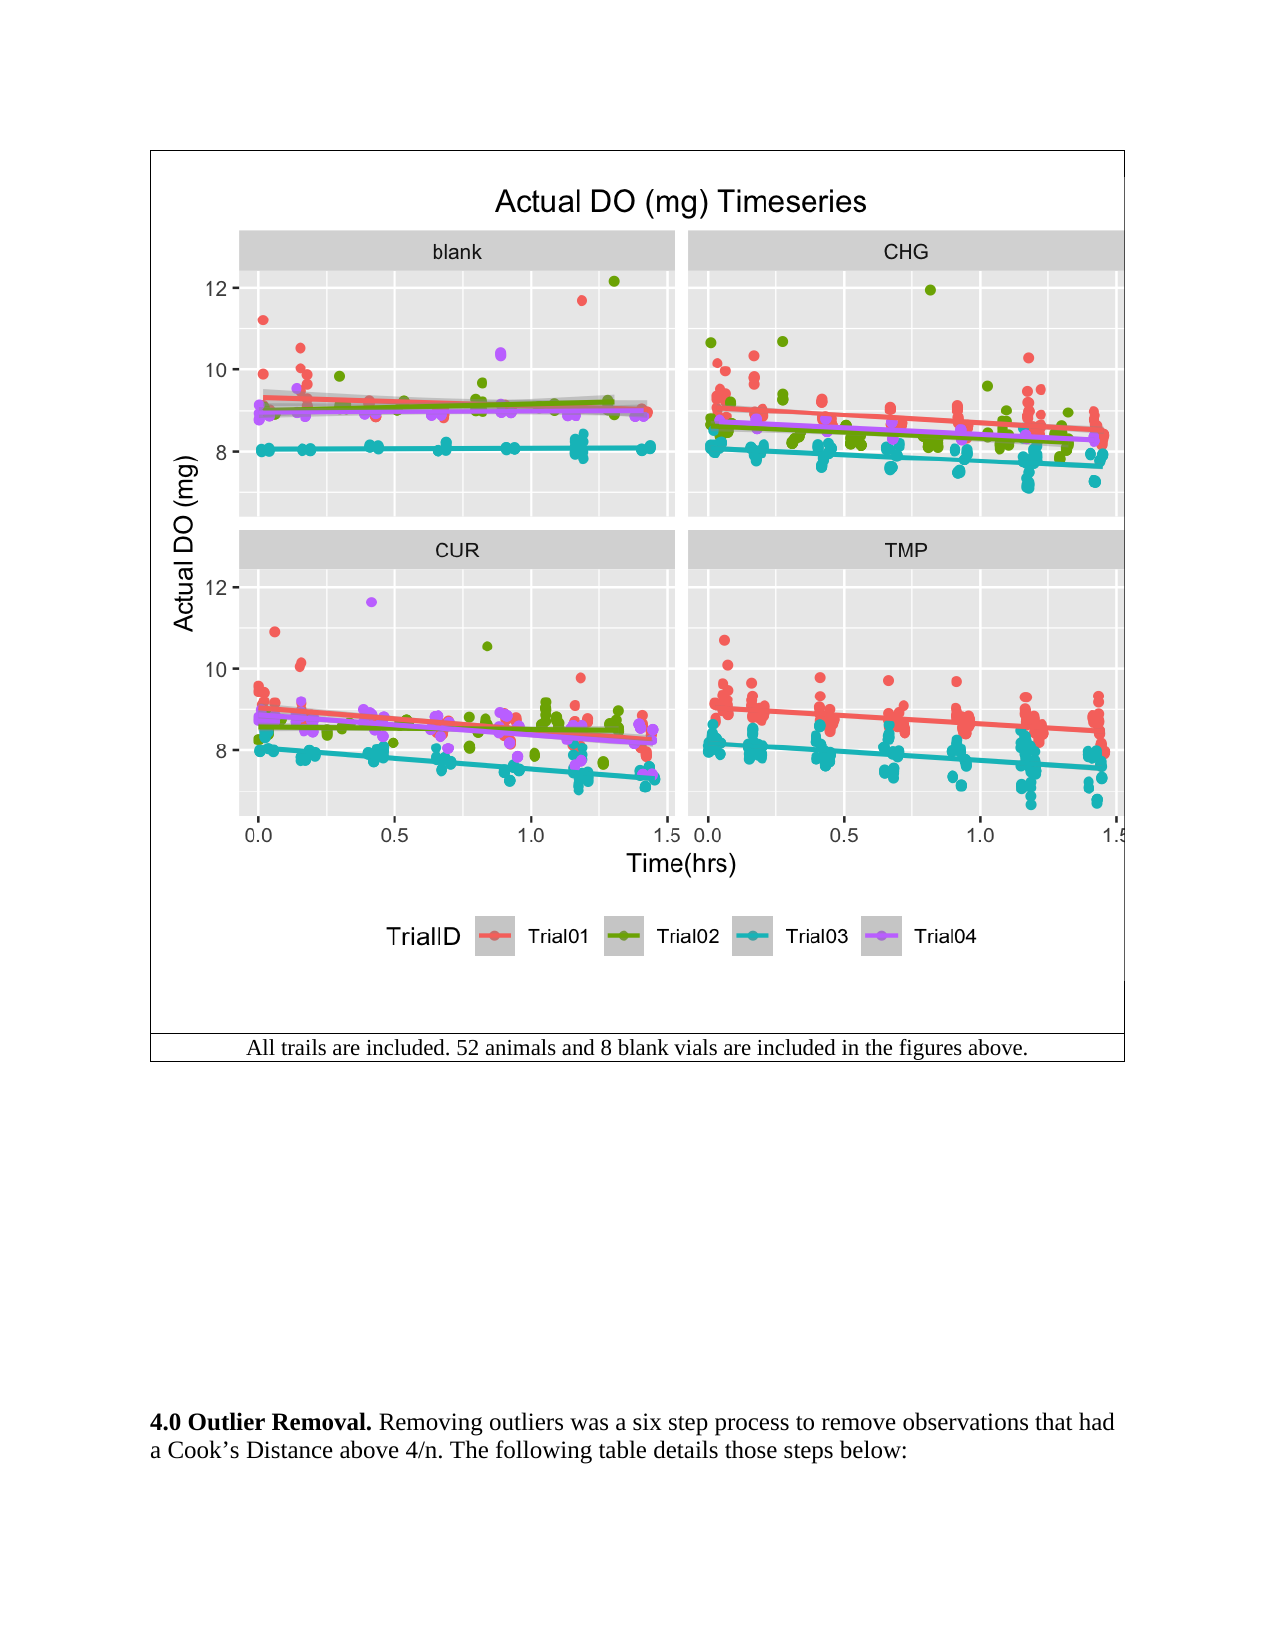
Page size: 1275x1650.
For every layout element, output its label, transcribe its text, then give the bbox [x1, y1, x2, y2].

text 4.0 Outlier Removal. Removing outliers was a six step process to remove observations that had a Cook’s Distance above 4/n. The following table details those steps below: [150, 1407, 1125, 1464]
table_cell All trails are included. 52 animals and 8 blank vials are included in the figures above. [151, 1034, 1124, 1061]
table_cell [151, 151, 1124, 1033]
picture [161, 177, 1125, 981]
